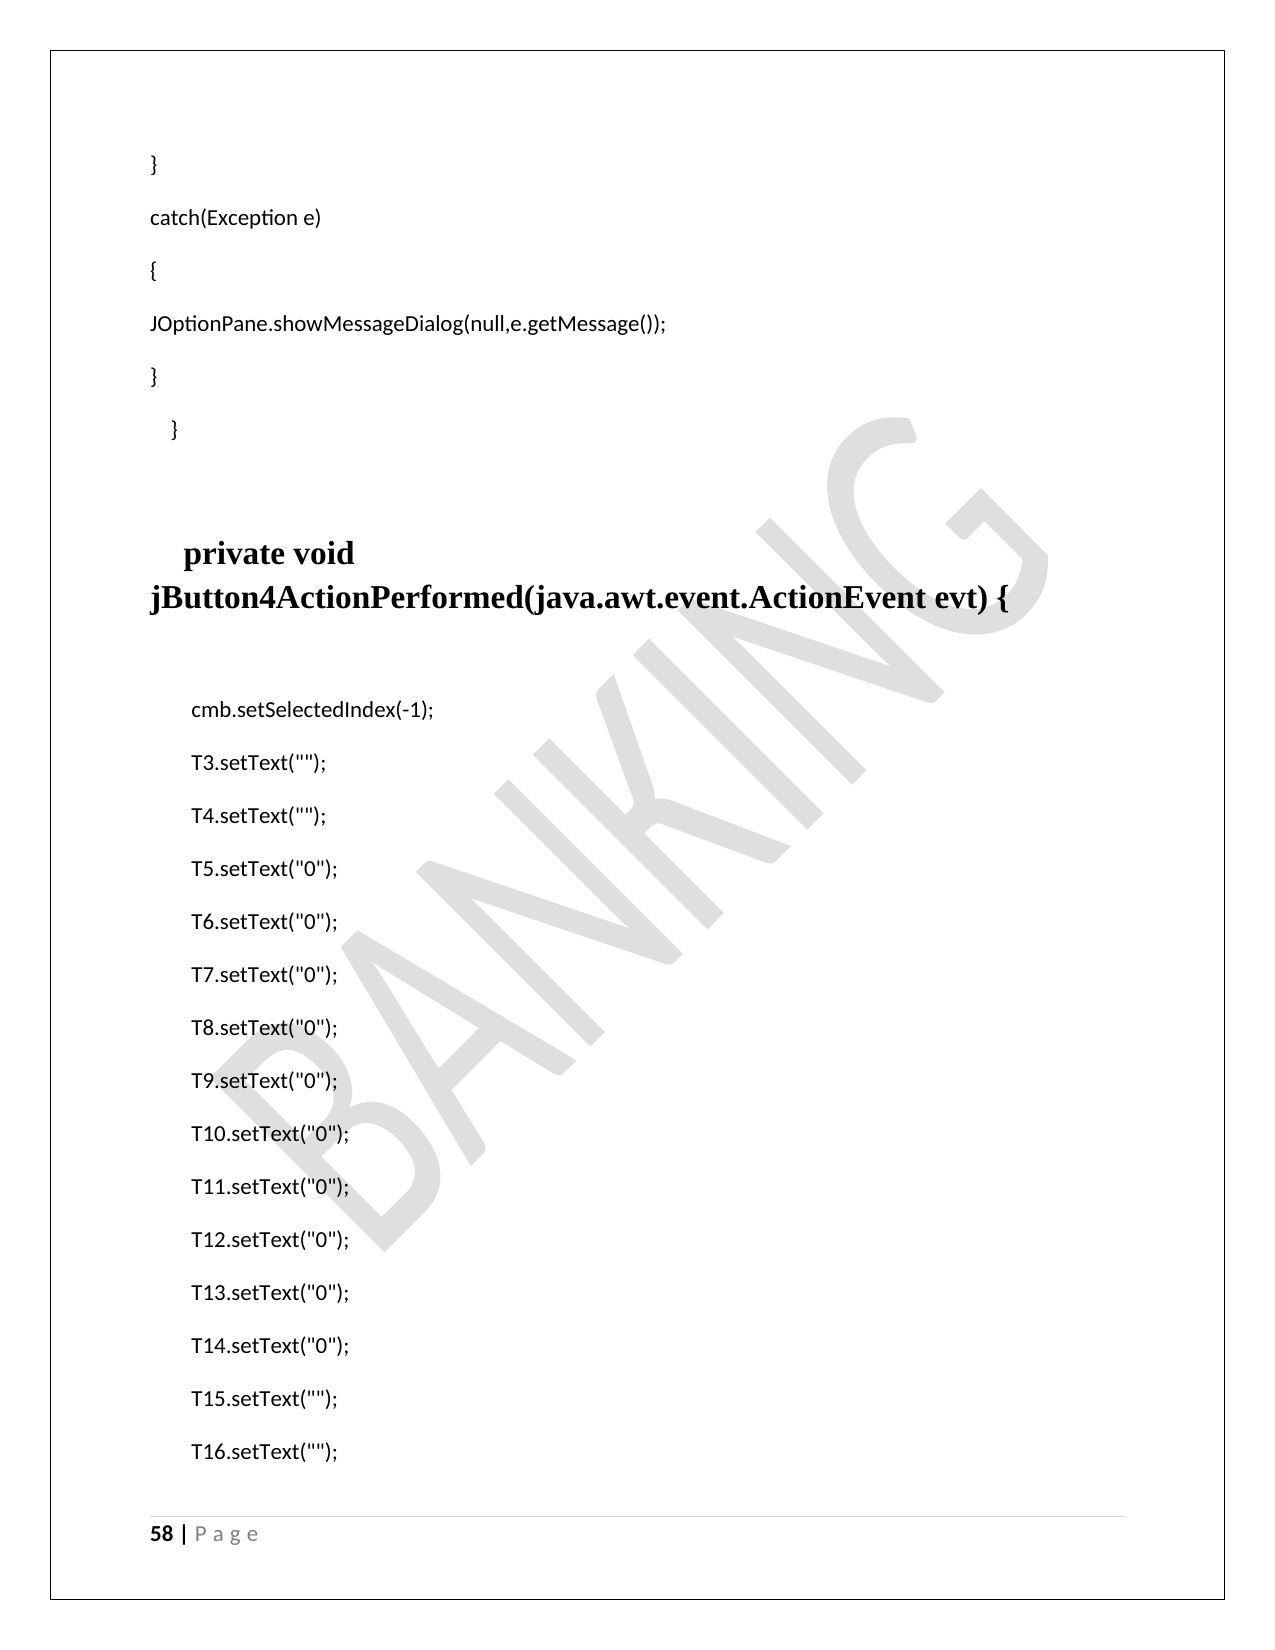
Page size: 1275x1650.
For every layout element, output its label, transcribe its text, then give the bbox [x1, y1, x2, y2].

text T8.setText("0"); [150, 1013, 1125, 1041]
text T12.setText("0"); [150, 1225, 1125, 1253]
text T6.setText("0"); [150, 907, 1125, 935]
text catch(Exception e) [150, 203, 1125, 231]
text T7.setText("0"); [150, 960, 1125, 988]
text private void jButton4ActionPerformed(java.awt.event.ActionEvent evt) { [150, 533, 1125, 615]
text T5.setText("0"); [150, 854, 1125, 882]
text T14.setText("0"); [150, 1331, 1125, 1359]
text T10.setText("0"); [150, 1119, 1125, 1147]
text T16.setText(""); [150, 1437, 1125, 1465]
text cmb.setSelectedIndex(-1); [150, 695, 1125, 723]
text T9.setText("0"); [150, 1066, 1125, 1094]
text } [150, 150, 1125, 178]
text T4.setText(""); [150, 801, 1125, 829]
text } [150, 415, 1125, 443]
text T11.setText("0"); [150, 1172, 1125, 1200]
text T13.setText("0"); [150, 1278, 1125, 1306]
text T3.setText(""); [150, 748, 1125, 776]
text } [150, 362, 1125, 390]
text { [150, 256, 1125, 284]
text T15.setText(""); [150, 1384, 1125, 1412]
text JOptionPane.showMessageDialog(null,e.getMessage()); [150, 309, 1125, 337]
